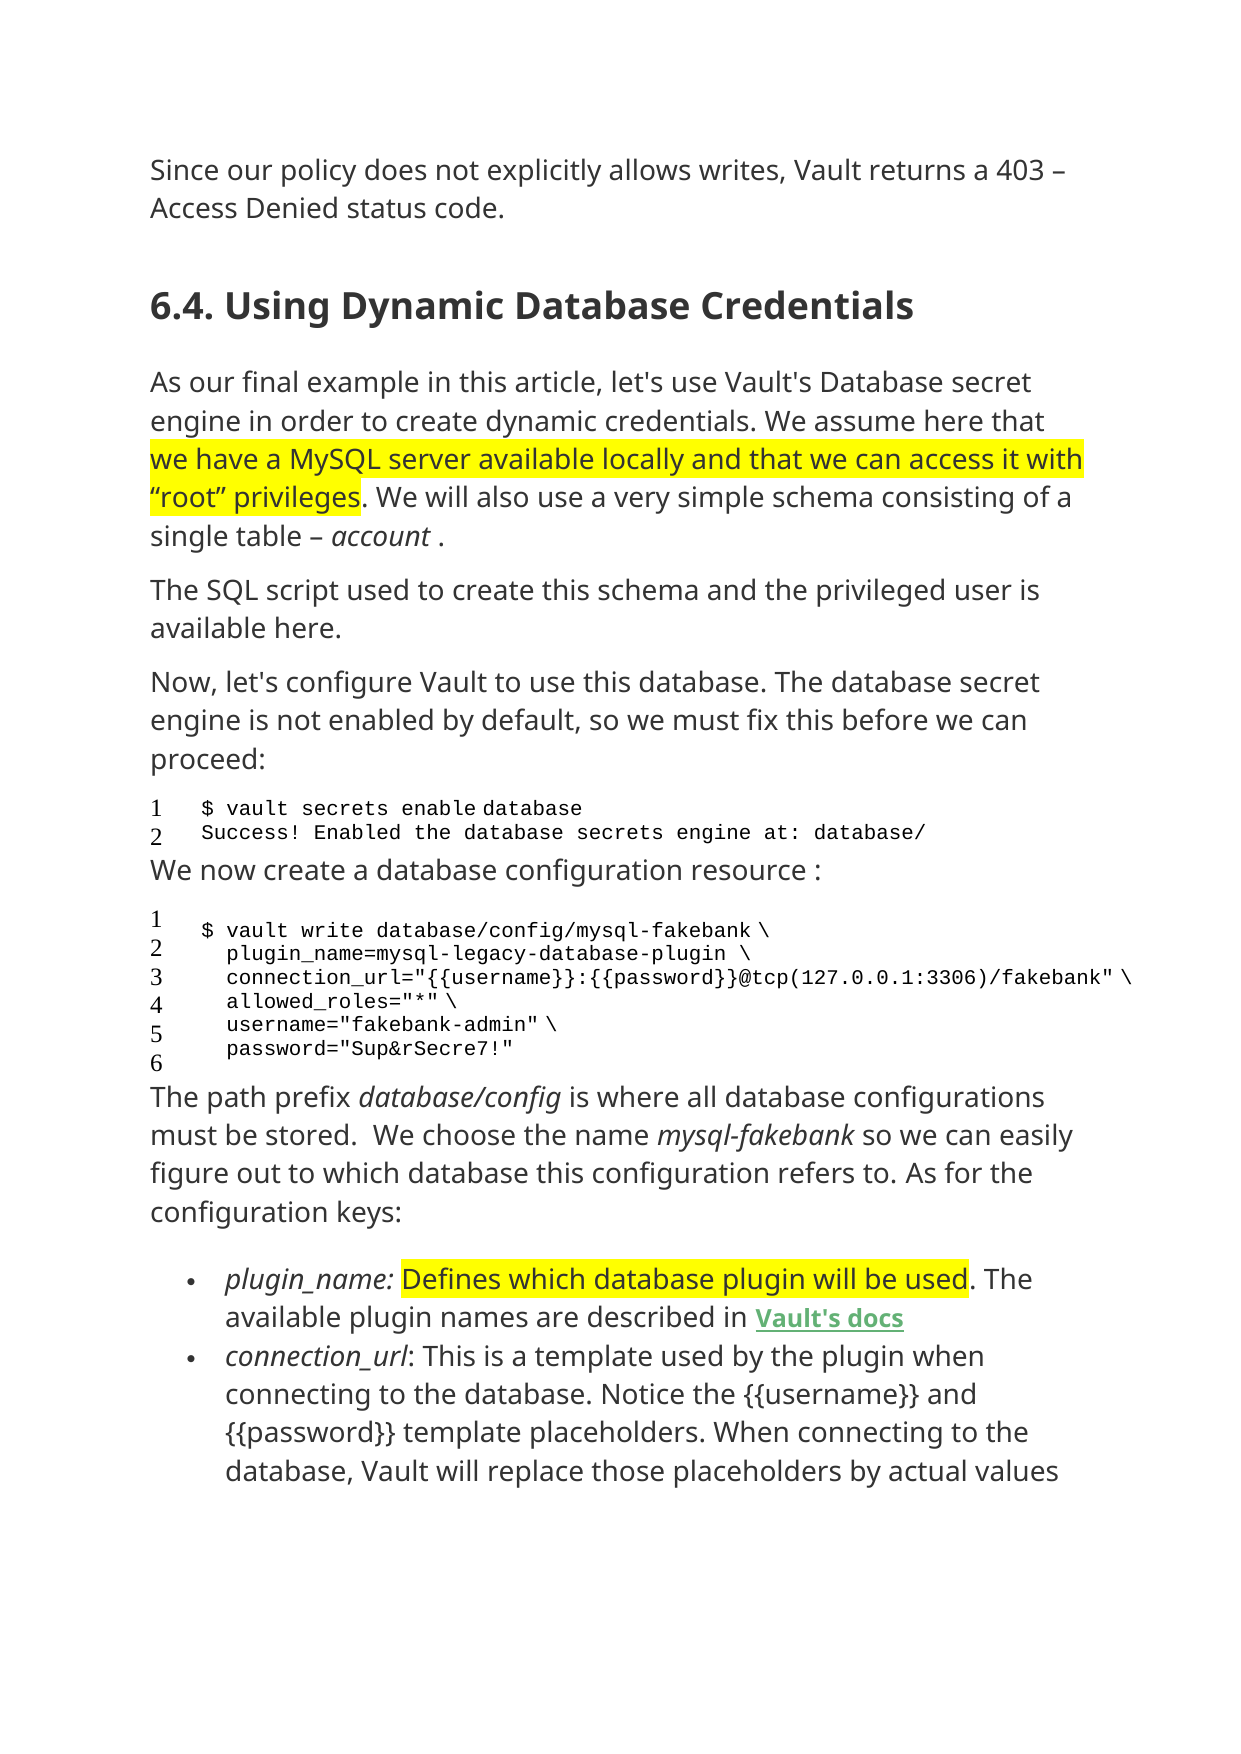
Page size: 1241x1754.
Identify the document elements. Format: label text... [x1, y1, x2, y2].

list connection_url: This is a template used by the plugin when connecting to the database. Notice the {{username}} and {{password}} template placeholders. When connecting to the database, Vault will replace those placeholders by actual values [187, 1336, 1090, 1489]
text We now create a database configuration resource : [150, 850, 1090, 889]
text As our final example in this article, let's use Vault's Database secret engine in order to create dynamic credentials. We assume here that we have a MySQL server available locally and that we can access it with “root” privileges. We will also use a very simple schema consisting of a single table – account . [150, 363, 1090, 554]
table_header $ vault write database/config/mysql-fakebank \ plugin_name=mysql-legacy-database-plugin \ connection_url="{{username}}:{{password}}@tcp(127.0.0.1:3306)/fakebank" \ allowed_roles="*" \ username="fakebank-admin" \ password="Sup&rSecre7!" [201, 904, 1240, 1077]
table_header $ vault secrets enable database Success! Enabled the database secrets engine at: database/ [201, 793, 1240, 850]
text The SQL script used to create this schema and the privileged user is available here. [150, 570, 1090, 647]
text Since our policy does not explicitly allows writes, Vault returns a 403 – Access Denied status code. [150, 150, 1090, 227]
text 6.4. Using Dynamic Database Credentials [150, 279, 1090, 330]
text The path prefix database/config is where all database configurations must be stored. We choose the name mysql-fakebank so we can easily figure out to which database this configuration refers to. As for the configuration keys: [150, 1077, 1090, 1230]
table_header 1 2 3 4 5 6 [150, 904, 201, 1077]
list plugin_name: Defines which database plugin will be used. The available plugin names are described in Vault's docs [187, 1259, 1090, 1336]
table_header 1 2 [150, 793, 201, 850]
text Now, let's configure Vault to use this database. The database secret engine is not enabled by default, so we must fix this before we can proceed: [150, 662, 1090, 777]
